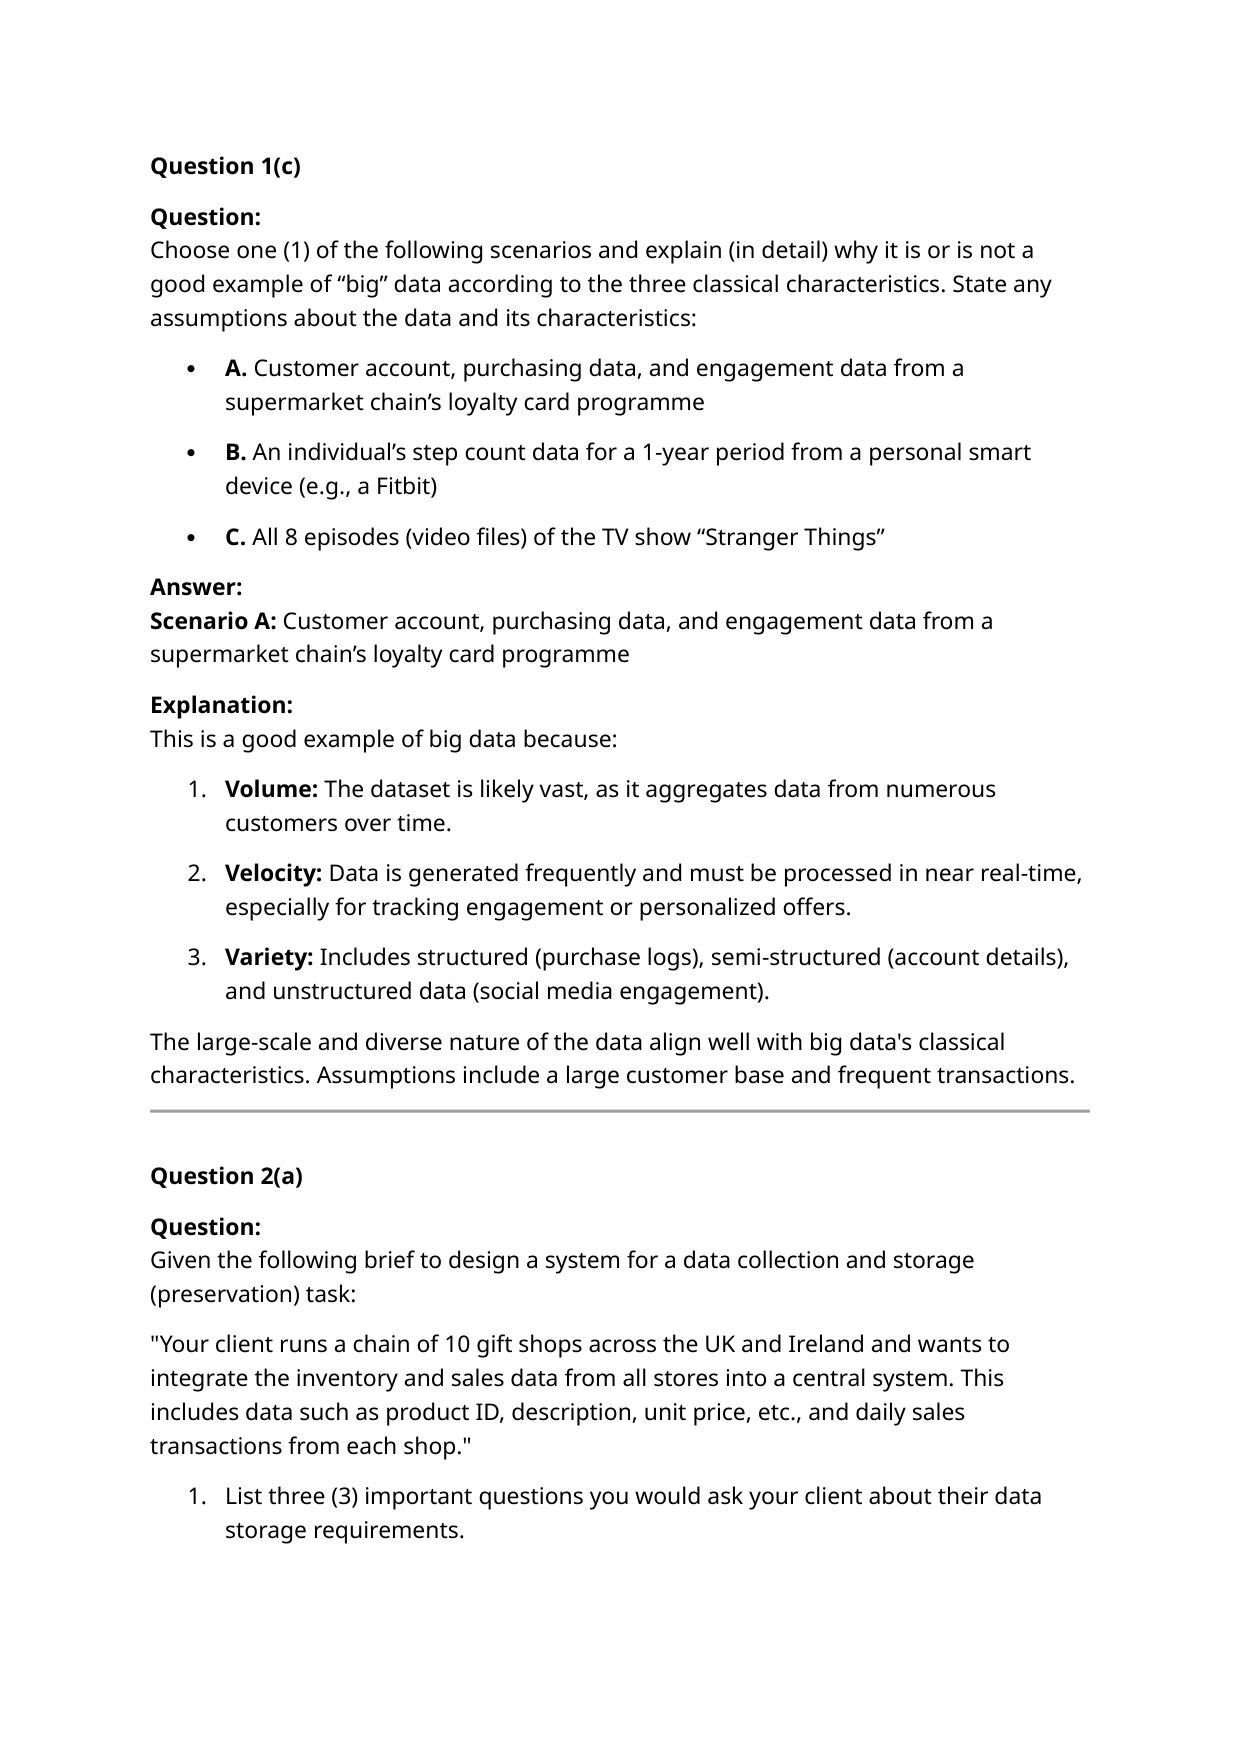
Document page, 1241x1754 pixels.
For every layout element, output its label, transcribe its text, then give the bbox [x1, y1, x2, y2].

text Explanation: This is a good example of big data because: [150, 689, 1090, 754]
text Question: Choose one (1) of the following scenarios and explain (in detail) why it is or is not a good example of “big” data according to the three classical characteristics. State any assumptions about the data and its characteristics: [150, 200, 1090, 333]
text Question: Given the following brief to design a system for a data collection and storage (preservation) task: [150, 1210, 1090, 1309]
list Variety: Includes structured (purchase logs), semi-structured (account details), and unstructured data (social media engagement). [187, 941, 1090, 1006]
list Velocity: Data is generated frequently and must be processed in near real-time, especially for tracking engagement or personalized offers. [187, 857, 1090, 922]
list C. All 8 episodes (video files) of the TV show “Stranger Things” [187, 520, 1090, 552]
list List three (3) important questions you would ask your client about their data storage requirements. [187, 1480, 1090, 1545]
text Answer: Scenario A: Customer account, purchasing data, and engagement data from a supermarket chain’s loyalty card programme [150, 571, 1090, 669]
text Question 2(a) [150, 1160, 1090, 1191]
list Volume: The dataset is likely vast, as it aggregates data from numerous customers over time. [187, 773, 1090, 838]
text The large-scale and diverse nature of the data align well with big data's classical characteristics. Assumptions include a large customer base and frequent transactions. [150, 1025, 1090, 1090]
text Question 1(c) [150, 150, 1090, 181]
list B. An individual’s step count data for a 1-year period from a personal smart device (e.g., a Fitbit) [187, 436, 1090, 501]
text "Your client runs a chain of 10 gift shops across the UK and Ireland and wants to integrate the inventory and sales data from all stores into a central system. This includes data such as product ID, description, unit price, etc., and daily sales transactions from each shop." [150, 1328, 1090, 1461]
list A. Customer account, purchasing data, and engagement data from a supermarket chain’s loyalty card programme [187, 352, 1090, 417]
